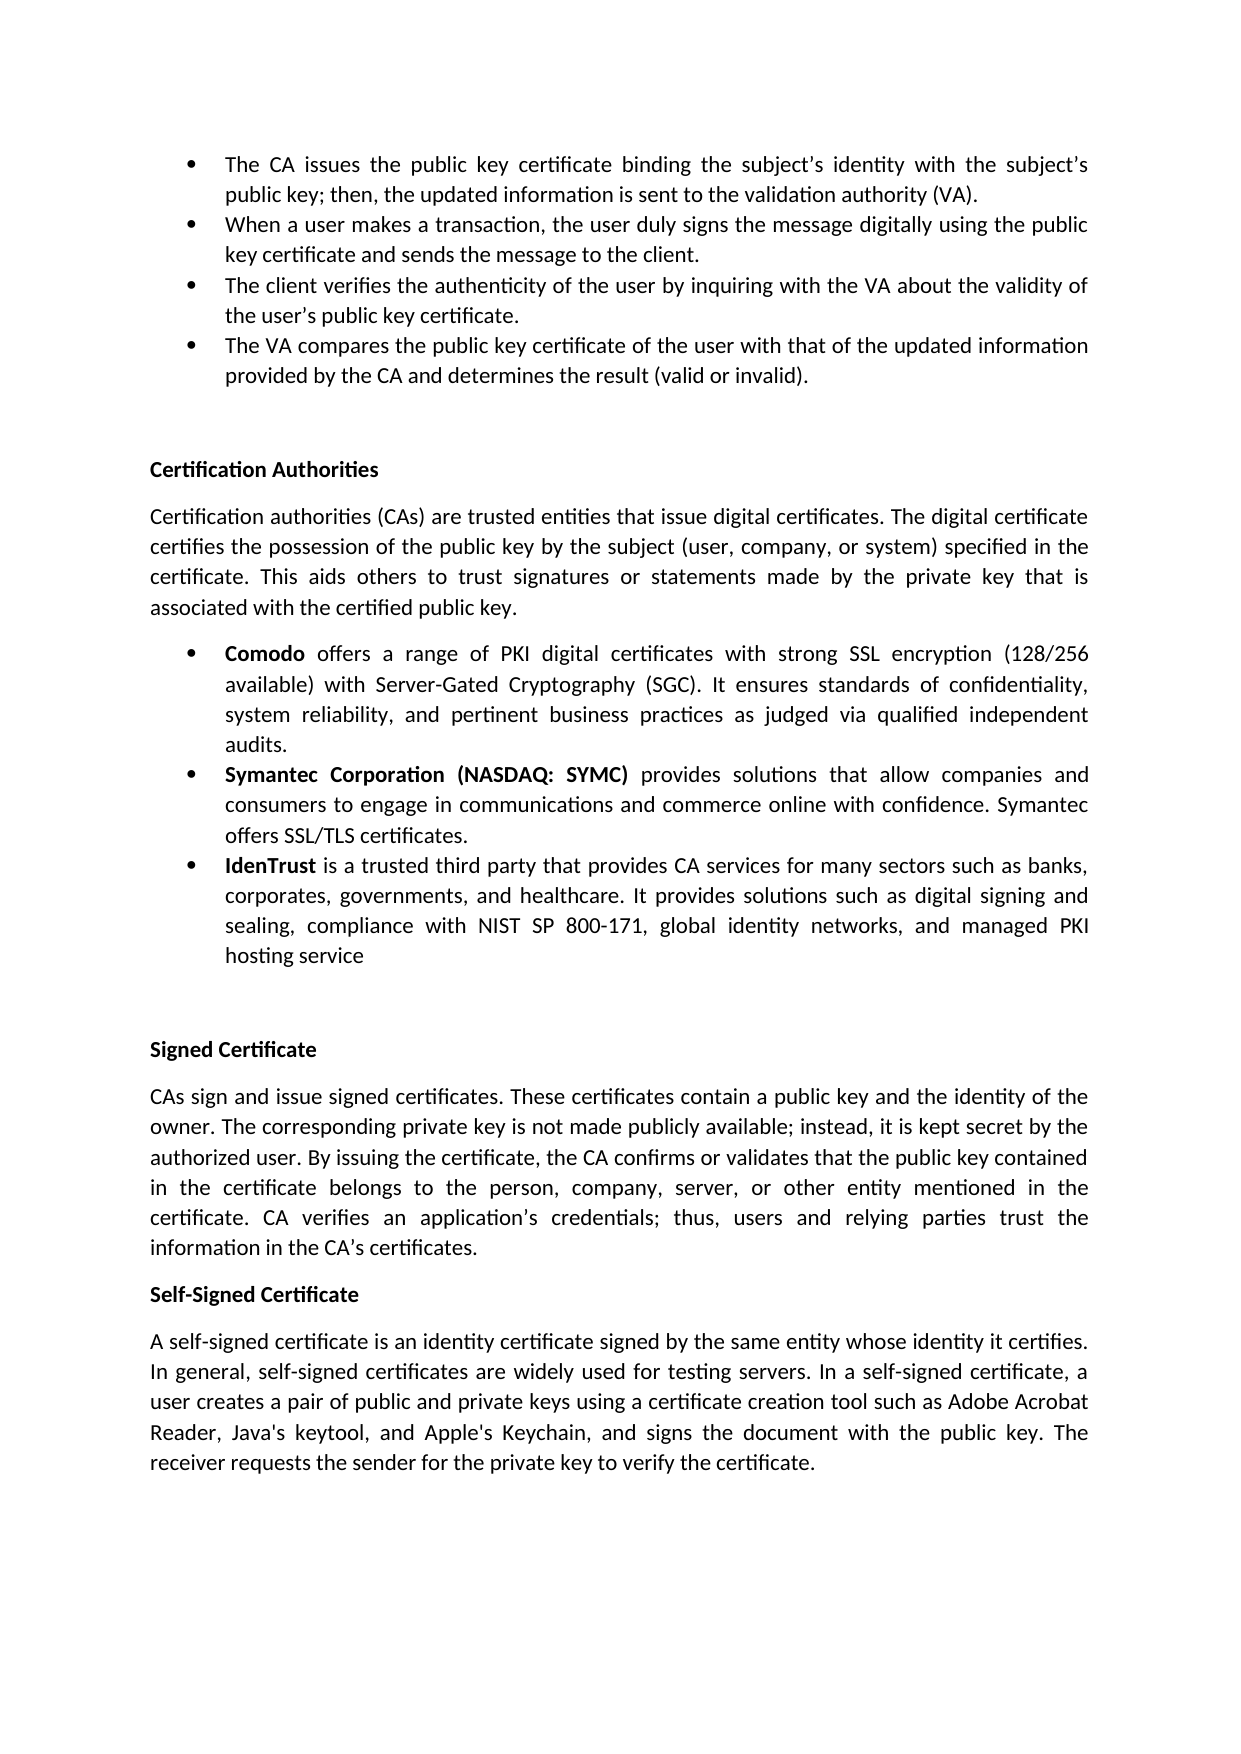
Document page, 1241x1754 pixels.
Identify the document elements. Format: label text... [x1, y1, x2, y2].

text Self-Signed Certificate [150, 1280, 1090, 1308]
text A self-signed certificate is an identity certificate signed by the same entity whose identity it certifies. In general, self-signed certificates are widely used for testing servers. In a self-signed certificate, a user creates a pair of public and private keys using a certificate creation tool such as Adobe Acrobat Reader, Java's keytool, and Apple's Keychain, and signs the document with the public key. The receiver requests the sender for the private key to verify the certificate. [150, 1327, 1090, 1476]
text Certification authorities (CAs) are trusted entities that issue digital certificates. The digital certificate certifies the possession of the public key by the subject (user, company, or system) specified in the certificate. This aids others to trust signatures or statements made by the private key that is associated with the certified public key. [150, 502, 1090, 621]
text Certification Authorities [150, 455, 1090, 483]
list The VA compares the public key certificate of the user with that of the updated information provided by the CA and determines the result (valid or invalid). [187, 331, 1090, 389]
list IdenTrust is a trusted third party that provides CA services for many sectors such as banks, corporates, governments, and healthcare. It provides solutions such as digital signing and sealing, compliance with NIST SP 800-171, global identity networks, and managed PKI hosting service [187, 851, 1090, 970]
list The CA issues the public key certificate binding the subject’s identity with the subject’s public key; then, the updated information is sent to the validation authority (VA). [187, 150, 1090, 208]
list Symantec Corporation (NASDAQ: SYMC) provides solutions that allow companies and consumers to engage in communications and commerce online with confidence. Symantec offers SSL/TLS certificates. [187, 760, 1090, 849]
text Signed Certificate [150, 1035, 1090, 1063]
list When a user makes a transaction, the user duly signs the message digitally using the public key certificate and sends the message to the client. [187, 210, 1090, 269]
list Comodo offers a range of PKI digital certificates with strong SSL encryption (128/256 available) with Server-Gated Cryptography (SGC). It ensures standards of confidentiality, system reliability, and pertinent business practices as judged via qualified independent audits. [187, 639, 1090, 758]
text CAs sign and issue signed certificates. These certificates contain a public key and the identity of the owner. The corresponding private key is not made publicly available; instead, it is kept secret by the authorized user. By issuing the certificate, the CA confirms or validates that the public key contained in the certificate belongs to the person, company, server, or other entity mentioned in the certificate. CA verifies an application’s credentials; thus, users and relying parties trust the information in the CA’s certificates. [150, 1082, 1090, 1261]
list The client verifies the authenticity of the user by inquiring with the VA about the validity of the user’s public key certificate. [187, 271, 1090, 329]
